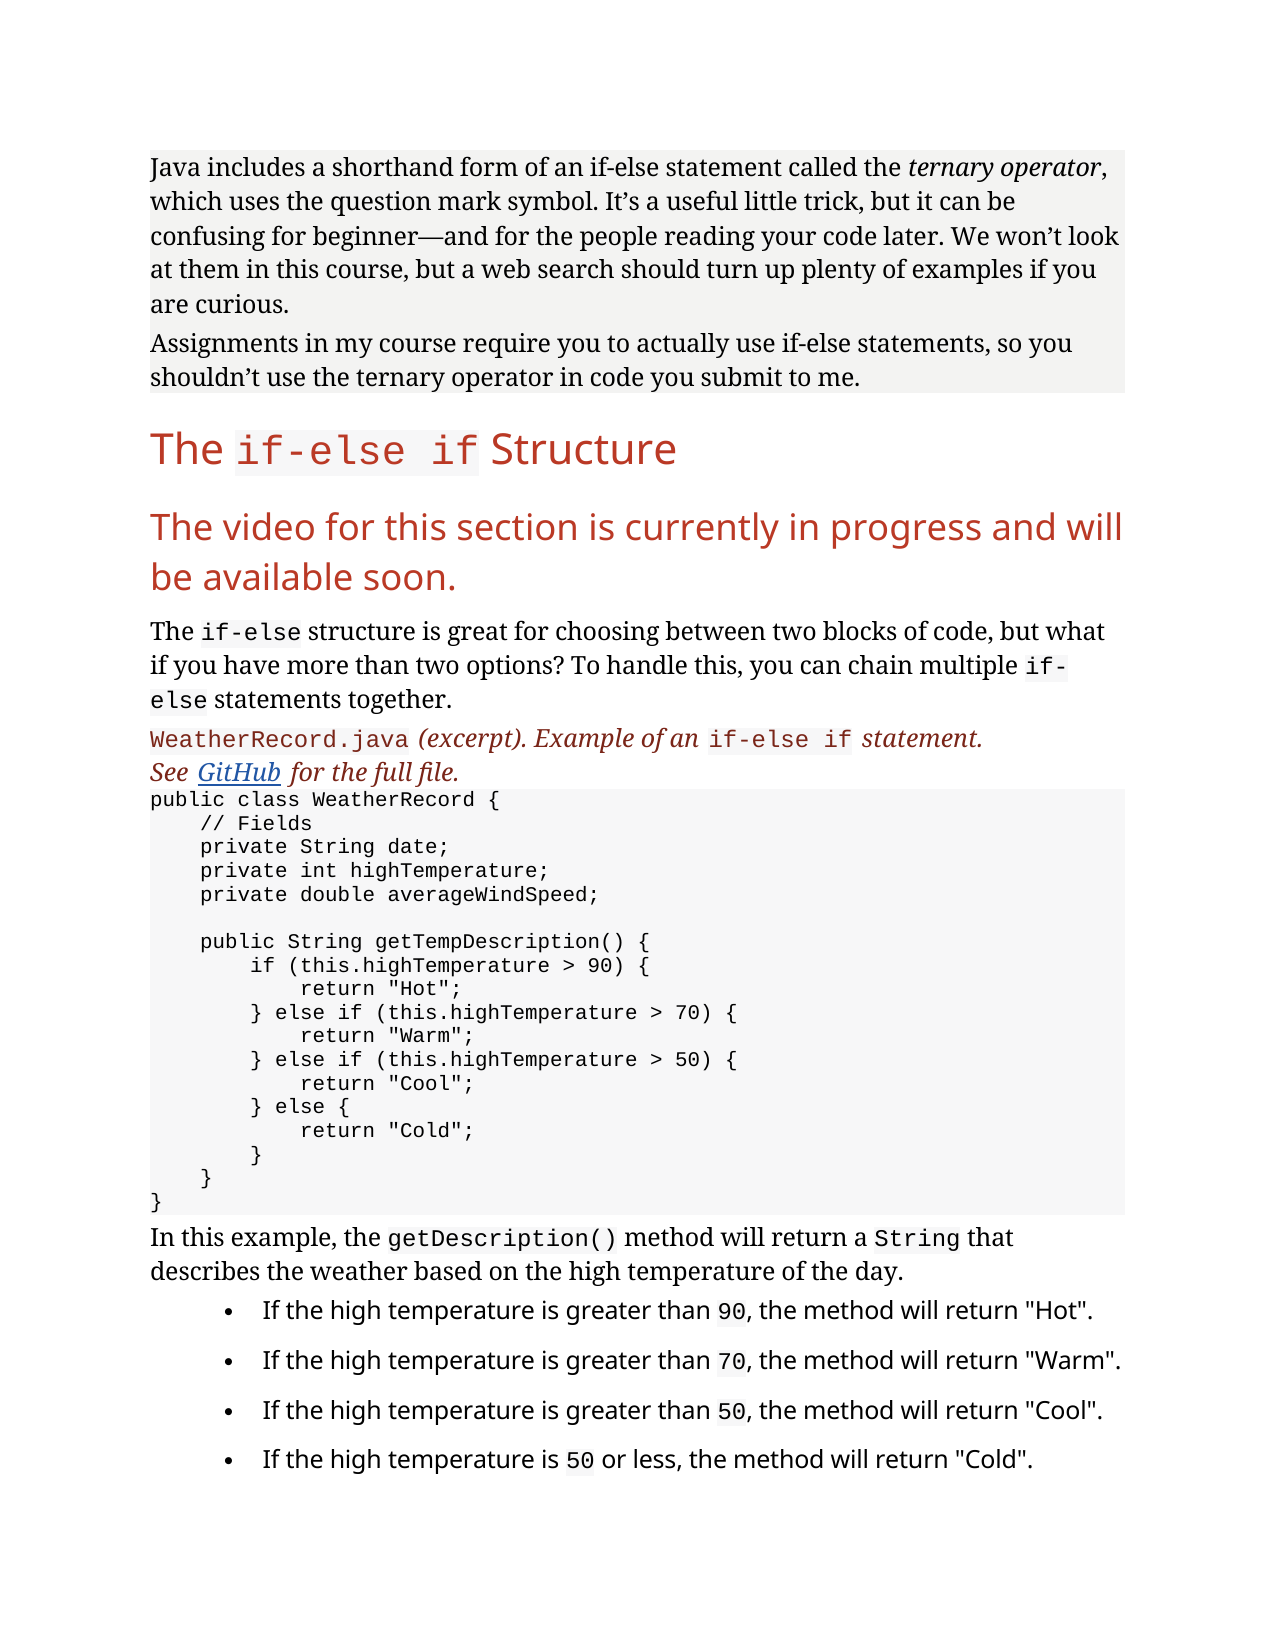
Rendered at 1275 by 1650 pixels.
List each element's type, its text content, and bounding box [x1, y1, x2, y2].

text } else if (this.highTemperature > 70) { [150, 1002, 1125, 1026]
text The video for this section is currently in progress and will be available soon. [150, 502, 1125, 601]
list If the high temperature is greater than 70, the method will return "Warm". [225, 1343, 1125, 1377]
text return "Cool"; [150, 1073, 1125, 1096]
text public class WeatherRecord { [150, 789, 1125, 813]
text return "Cold"; [150, 1120, 1125, 1144]
text if (this.highTemperature > 90) { [150, 954, 1125, 978]
text public String getTempDescription() { [150, 931, 1125, 954]
text } [150, 1167, 1125, 1191]
text private double averageWindSpeed; [150, 884, 1125, 907]
text private int highTemperature; [150, 860, 1125, 884]
text return "Hot"; [150, 978, 1125, 1002]
text WeatherRecord.java (excerpt). Example of an if-else if statement. See GitHub for the full file. [150, 721, 1125, 789]
text } else { [150, 1096, 1125, 1120]
text return "Warm"; [150, 1026, 1125, 1049]
list If the high temperature is greater than 50, the method will return "Cool". [225, 1392, 1125, 1426]
text Assignments in my course require you to actually use if-else statements, so you shouldn’t use the ternary operator in code you submit to me. [150, 325, 1125, 393]
text The if-else if Structure [150, 418, 1125, 477]
text Java includes a shorthand form of an if-else statement called the ternary operator, which uses the question mark symbol. It’s a useful little trick, but it can be confusing for beginner—​and for the people reading your code later. We won’t look at them in this course, but a web search should turn up plenty of examples if you are curious. [150, 150, 1125, 320]
list If the high temperature is 50 or less, the method will return "Cold". [225, 1442, 1125, 1476]
text In this example, the getDescription() method will return a String that describes the weather based on the high temperature of the day. [150, 1220, 1125, 1288]
text The if-else structure is great for choosing between two blocks of code, but what if you have more than two options? To handle this, you can chain multiple if-else statements together. [150, 614, 1125, 716]
text } else if (this.highTemperature > 50) { [150, 1049, 1125, 1073]
text private String date; [150, 836, 1125, 860]
text // Fields [150, 813, 1125, 836]
list If the high temperature is greater than 90, the method will return "Hot". [225, 1293, 1125, 1327]
text } [150, 1144, 1125, 1167]
text } [150, 1191, 1125, 1215]
